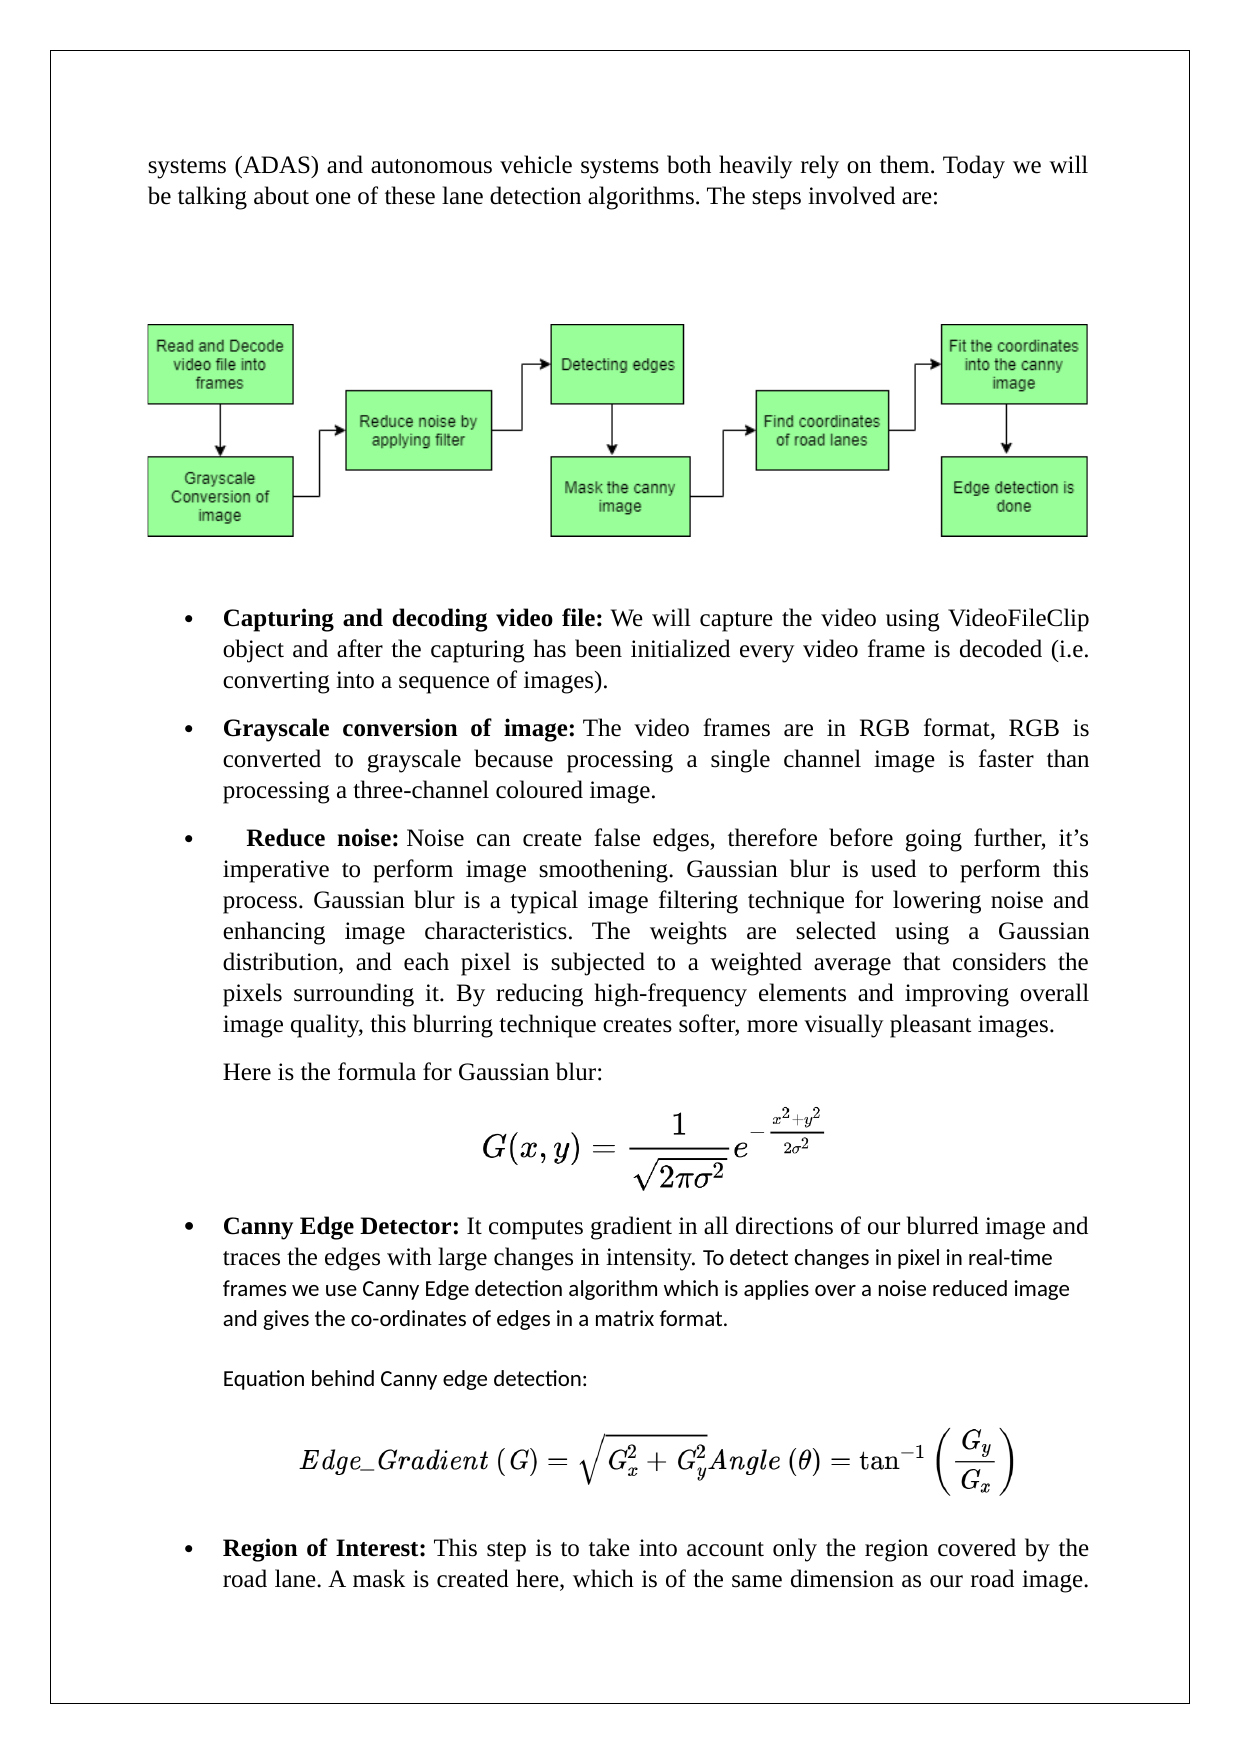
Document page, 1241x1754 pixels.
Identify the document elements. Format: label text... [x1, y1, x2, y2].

picture [147, 324, 1088, 537]
picture [295, 1411, 1018, 1515]
list Capturing and decoding video file: We will capture the video using VideoFileClip object and after the capturing has been initialized every video frame is decoded (i.e. converting into a sequence of images). [185, 603, 1090, 694]
picture [481, 1104, 831, 1193]
list Reduce noise: Noise can create false edges, therefore before going further, it’s imperative to perform image smoothening. Gaussian blur is used to perform this process. Gaussian blur is a typical image filtering technique for lowering noise and enhancing image characteristics. The weights are selected using a Gaussian distribution, and each pixel is subjected to a weighted average that considers the pixels surrounding it. By reducing high-frequency elements and improving overall image quality, this blurring technique creates softer, more visually pleasant images. [185, 823, 1090, 1038]
list Canny Edge Detector: It computes gradient in all directions of our blurred image and traces the edges with large changes in intensity. To detect changes in pixel in real-time frames we use Canny Edge detection algorithm which is applies over a noise reduced image and gives the co-ordinates of edges in a matrix format. [185, 1211, 1090, 1332]
text Here is the formula for Gaussian blur: [223, 1057, 1090, 1086]
list Grayscale conversion of image: The video frames are in RGB format, RGB is converted to grayscale because processing a single channel image is faster than processing a three-channel coloured image. [185, 713, 1090, 804]
list Equation behind Canny edge detection: [223, 1364, 1090, 1392]
